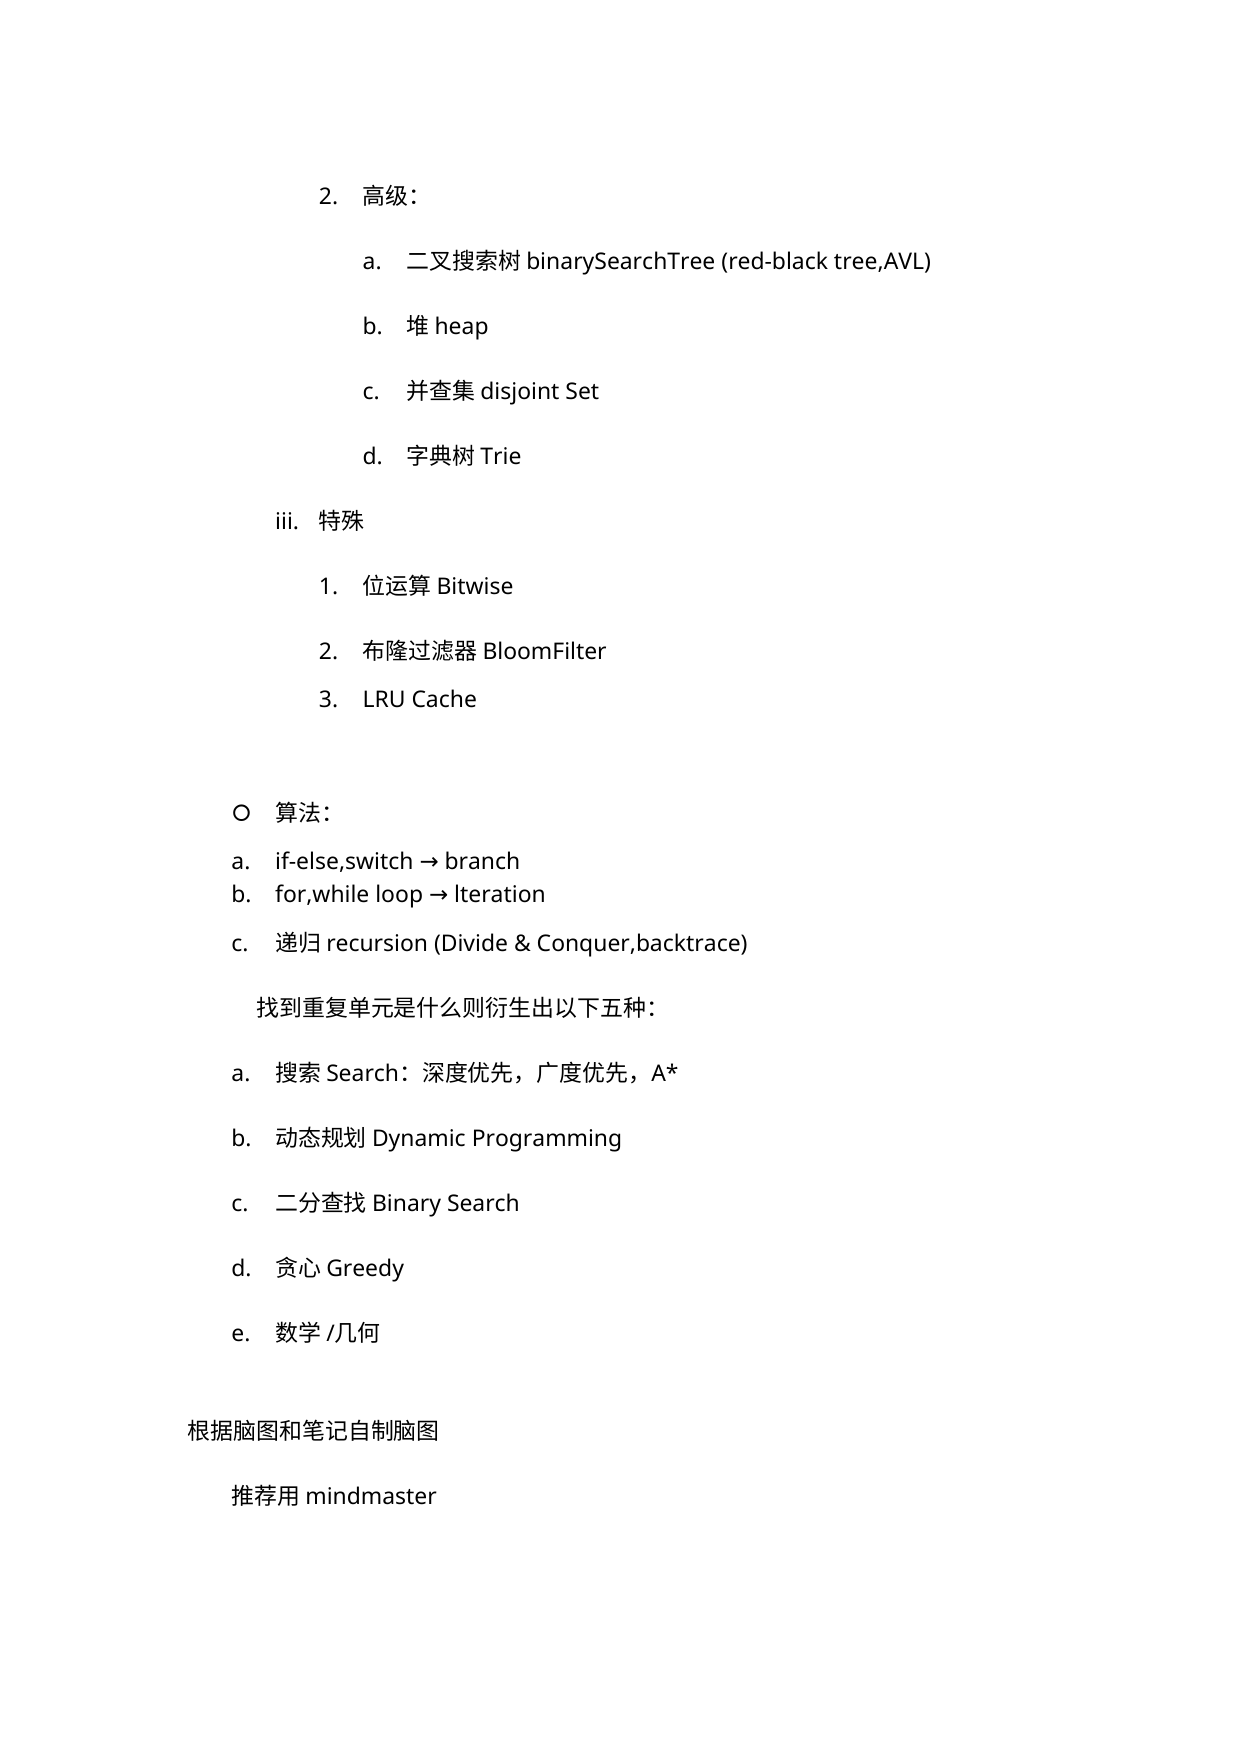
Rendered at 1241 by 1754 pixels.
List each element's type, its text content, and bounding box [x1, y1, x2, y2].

list 位运算 Bitwise [319, 552, 1053, 617]
list 递归 recursion (Divide & Conquer,backtrace) [231, 909, 1053, 974]
list 搜索 Search：深度优先，广度优先，A* [231, 1039, 1053, 1104]
list 数学 /几何 [231, 1299, 1053, 1364]
text 推荐用 mindmaster [187, 1462, 1053, 1527]
list 布隆过滤器 BloomFilter [319, 617, 1053, 682]
list 并查集 disjoint Set [362, 357, 1053, 422]
list LRU Cache [319, 682, 1053, 714]
list 特殊 [275, 487, 1053, 552]
list 高级： [319, 162, 1053, 227]
list 贪心 Greedy [231, 1234, 1053, 1299]
list 动态规划 Dynamic Programming [231, 1104, 1053, 1169]
text 根据脑图和笔记自制脑图 [187, 1397, 1053, 1462]
text 找到重复单元是什么则衍生出以下五种： [212, 974, 1053, 1039]
list 二叉搜索树 binarySearchTree (red-black tree,AVL) [362, 227, 1053, 292]
list 字典树 Trie [362, 422, 1053, 487]
list 二分查找 Binary Search [231, 1169, 1053, 1234]
list 堆 heap [362, 292, 1053, 357]
list for,while loop → lteration [231, 877, 1053, 909]
list if-else,switch → branch [231, 844, 1053, 877]
list 算法： [231, 779, 1053, 844]
